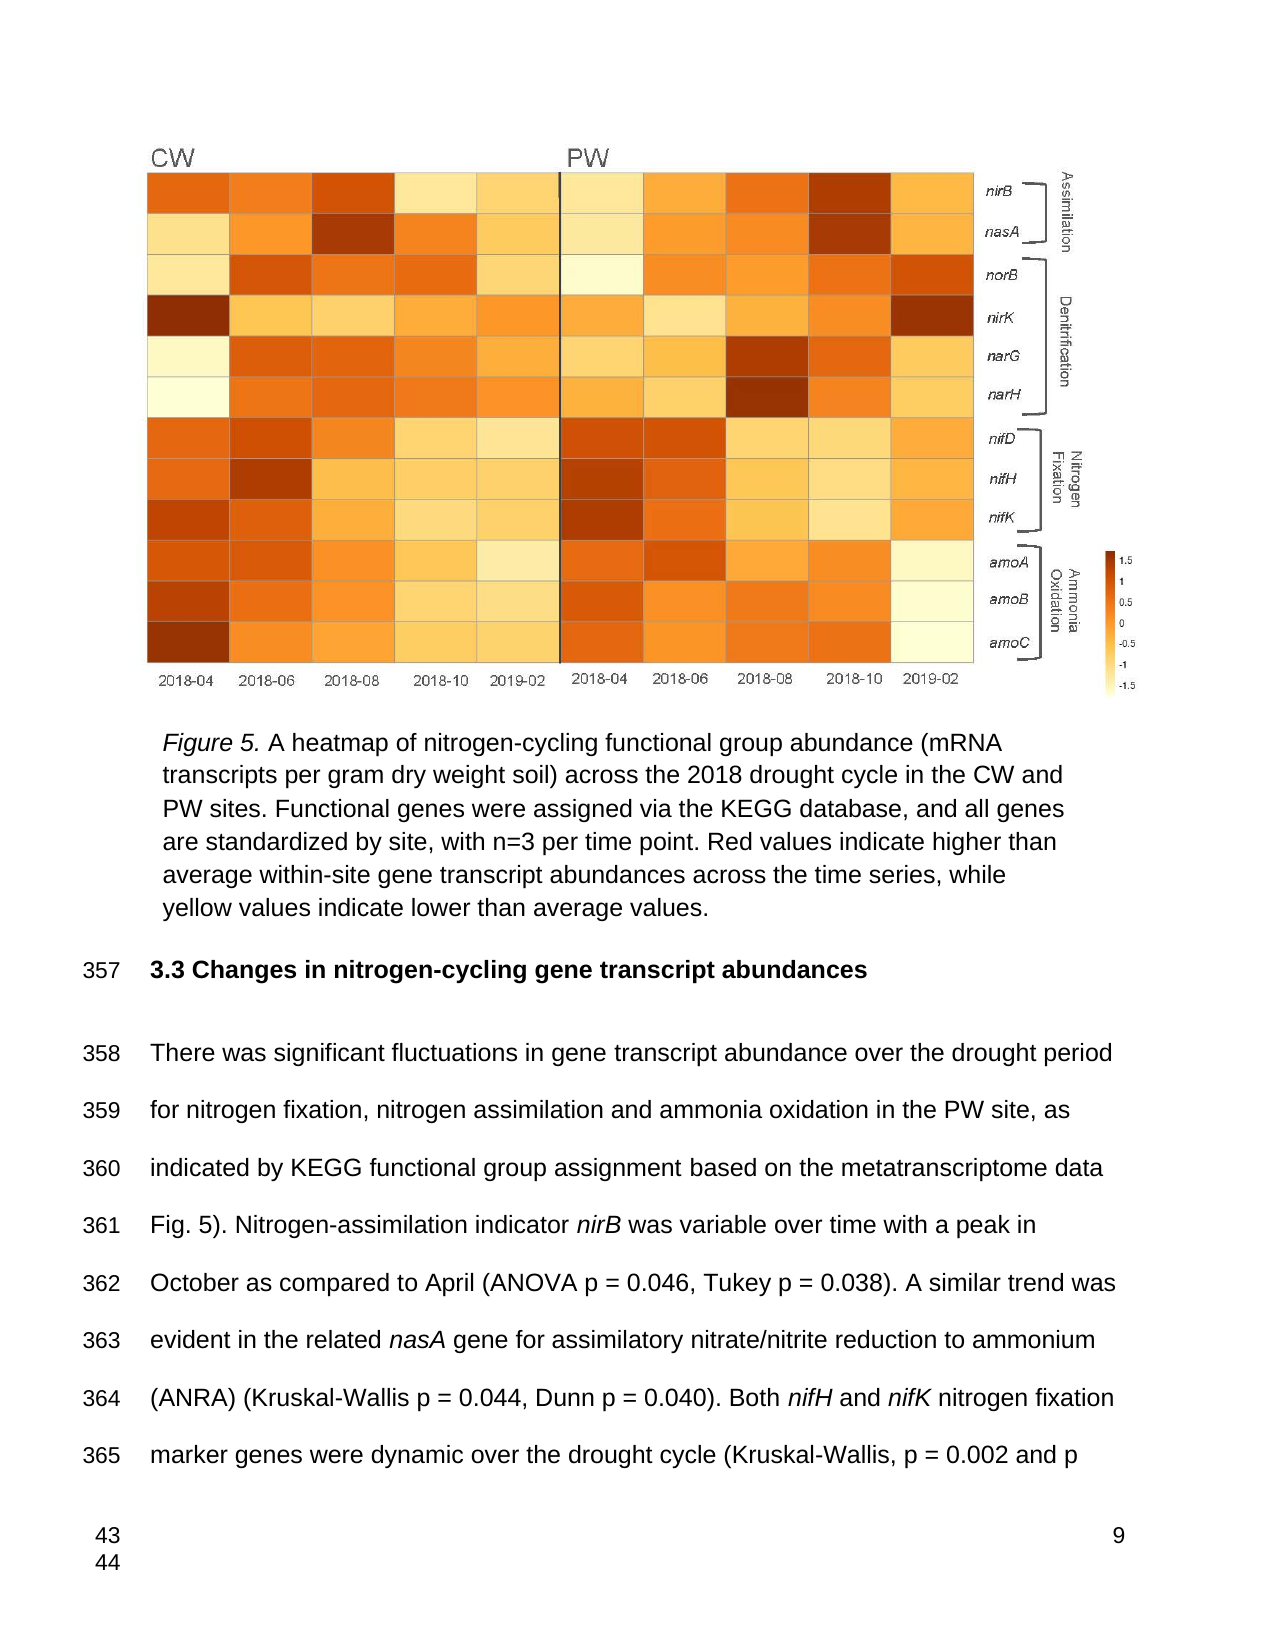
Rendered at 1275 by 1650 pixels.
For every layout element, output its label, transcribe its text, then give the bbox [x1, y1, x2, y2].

text 3.3 Changes in nitrogen-cycling gene transcript abundances [150, 720, 1125, 984]
picture [113, 138, 1151, 720]
